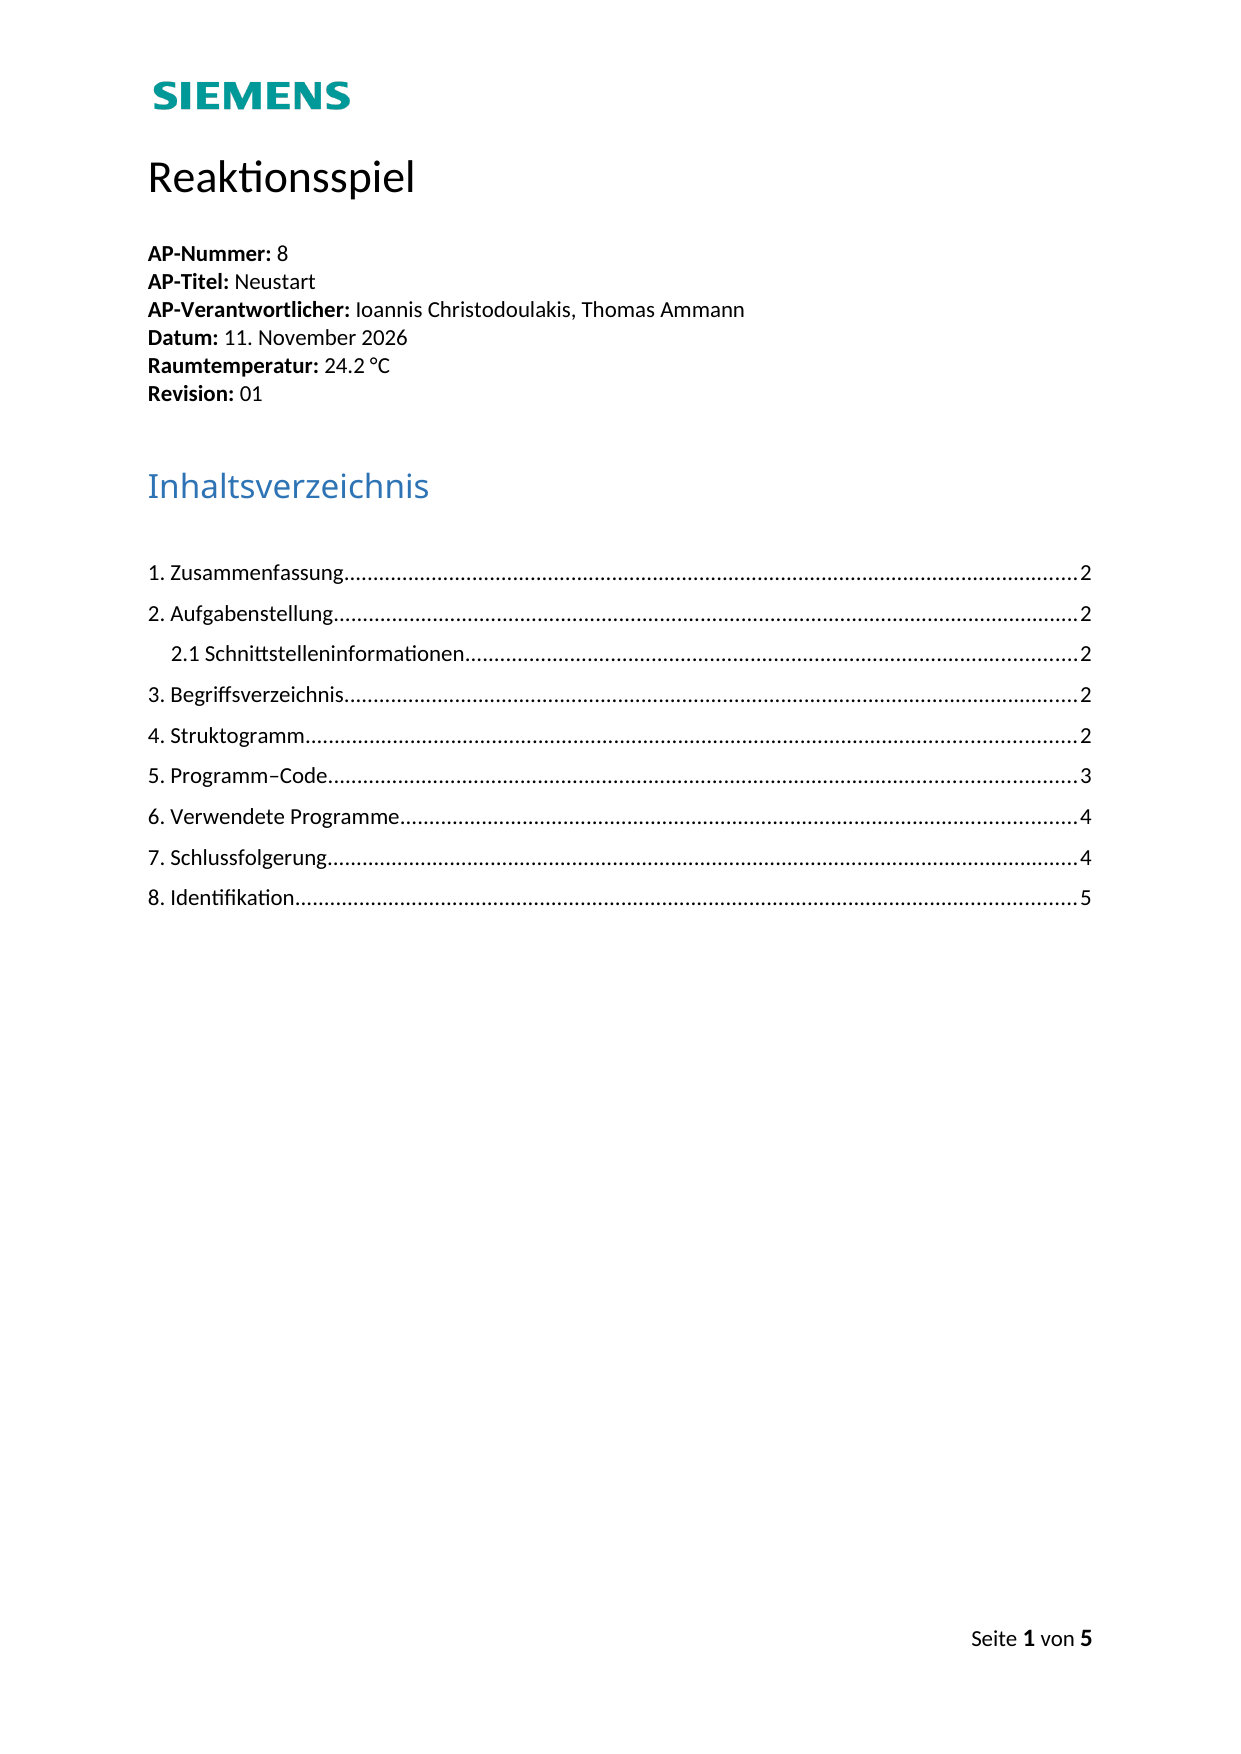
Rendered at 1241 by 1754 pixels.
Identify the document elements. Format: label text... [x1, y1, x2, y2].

text Reaktionsspiel [148, 148, 1093, 203]
picture [147, 73, 357, 118]
text AP-Titel: Neustart [148, 267, 1093, 295]
text AP-Verantwortlicher: Ioannis Christodoulakis, Thomas Ammann Datum: 24. Mai 2017 [148, 295, 1093, 351]
text AP-Nummer: 8 [148, 239, 1093, 267]
text Raumtemperatur: 24.2 °C Revision: 01 [148, 351, 1093, 407]
